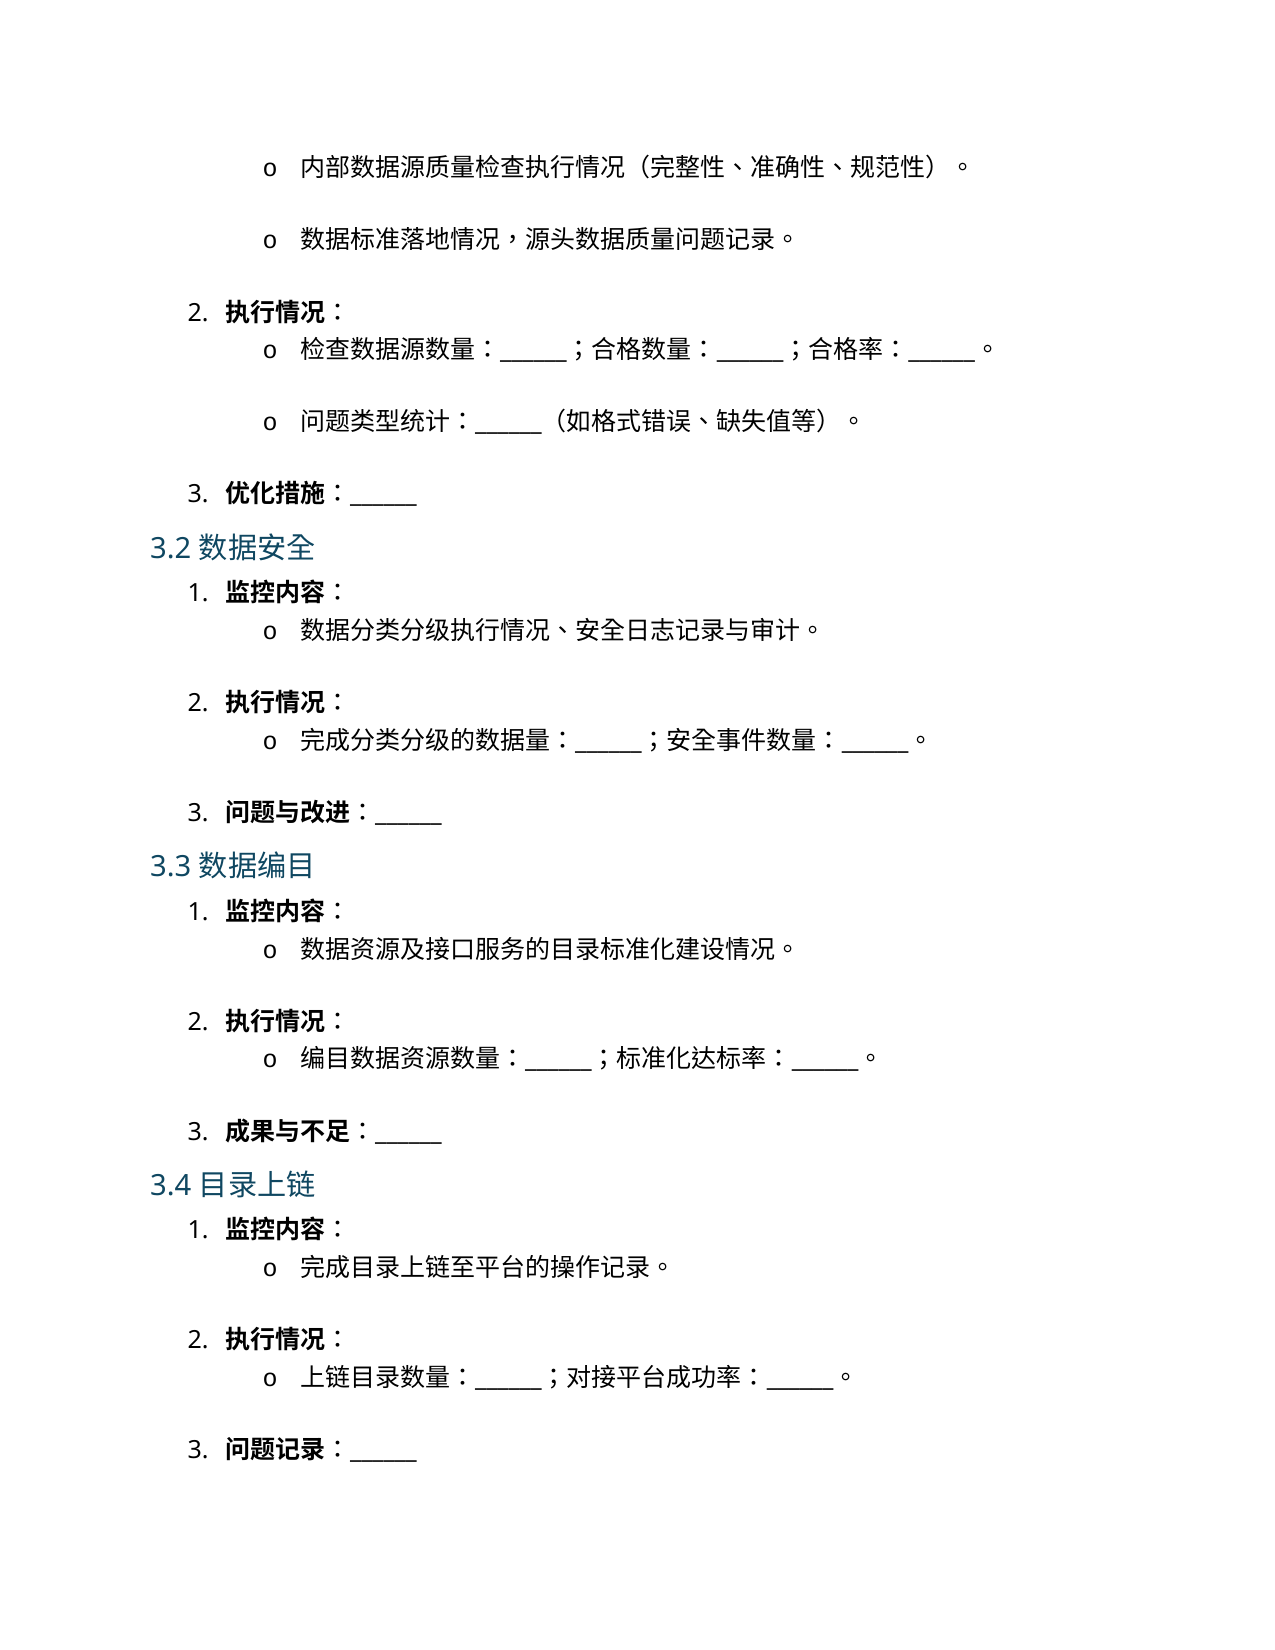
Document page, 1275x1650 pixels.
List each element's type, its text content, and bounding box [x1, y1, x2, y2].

list 完成目录上链至平台的操作记录。 [262, 1250, 1125, 1318]
list 监控内容： [187, 893, 1125, 927]
list 内部数据源质量检查执行情况（完整性、准确性、规范性）。 [262, 150, 1125, 218]
list 监控内容： [187, 575, 1125, 609]
list 问题与改进：______ [187, 795, 1125, 829]
subtitle 3.4 目录上链 [150, 1164, 1125, 1204]
list 问题类型统计：______（如格式错误、缺失值等）。 [262, 404, 1125, 472]
list 执行情况： [187, 1322, 1125, 1356]
list 检查数据源数量：______；合格数量：______；合格率：______。 [262, 332, 1125, 400]
list 数据标准落地情况，源头数据质量问题记录。 [262, 222, 1125, 290]
list 数据资源及接口服务的目录标准化建设情况。 [262, 931, 1125, 999]
list 执行情况： [187, 294, 1125, 328]
subtitle 3.2 数据安全 [150, 527, 1125, 567]
list 监控内容： [187, 1212, 1125, 1246]
list 优化措施：______ [187, 476, 1125, 510]
list 执行情况： [187, 1003, 1125, 1037]
list 成果与不足：______ [187, 1113, 1125, 1147]
list 完成分类分级的数据量：______；安全事件数量：______。 [262, 723, 1125, 791]
list 执行情况： [187, 685, 1125, 719]
list 编目数据资源数量：______；标准化达标率：______。 [262, 1041, 1125, 1109]
subtitle 3.3 数据编目 [150, 845, 1125, 885]
list 问题记录：______ [187, 1432, 1125, 1466]
list 上链目录数量：______；对接平台成功率：______。 [262, 1360, 1125, 1428]
list 数据分类分级执行情况、安全日志记录与审计。 [262, 613, 1125, 681]
